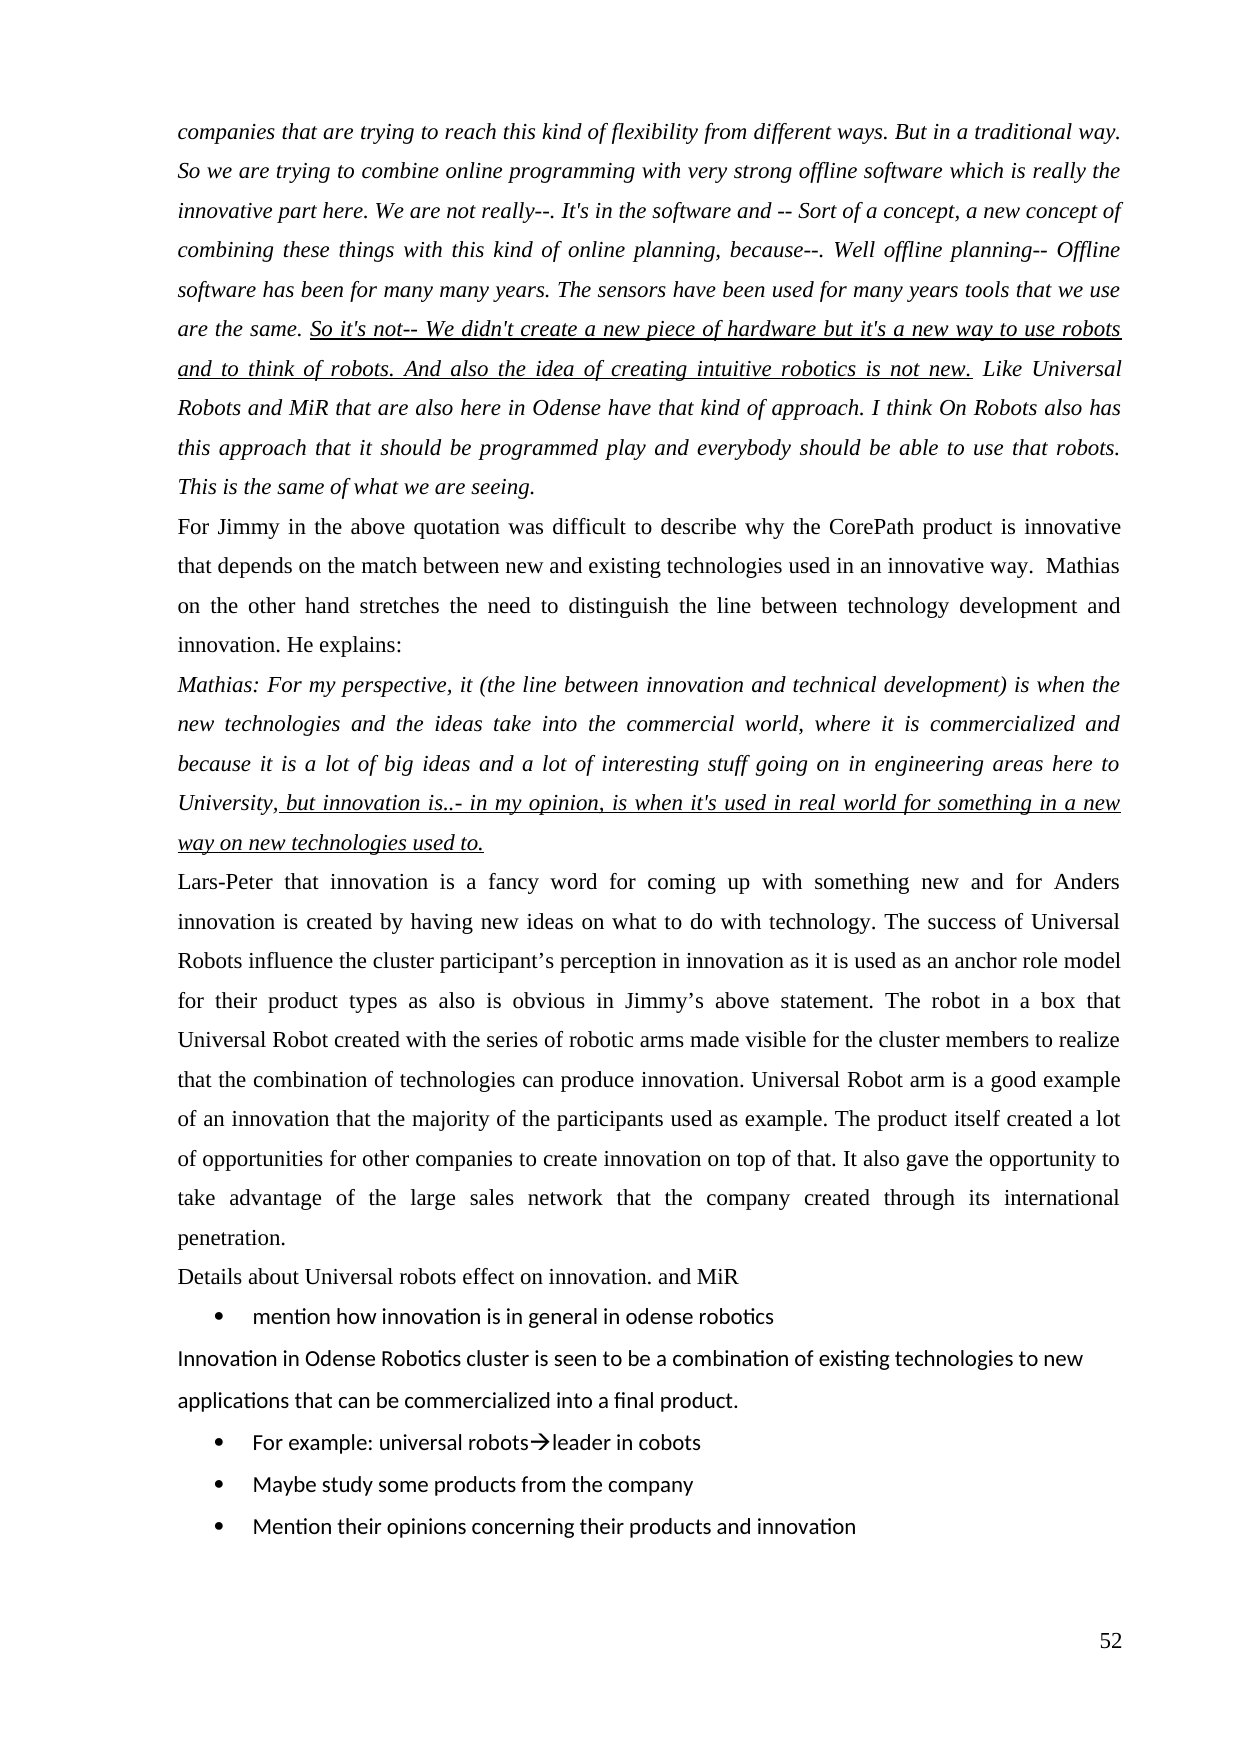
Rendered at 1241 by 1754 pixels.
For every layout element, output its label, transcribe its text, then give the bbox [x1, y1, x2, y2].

list For example: universal robotsleader in cobots [215, 1428, 1122, 1456]
text Innovation in Odense Robotics cluster is seen to be a combination of existing technologies to new applications that can be commercialized into a final product. [177, 1344, 1122, 1414]
text Lars-Peter that innovation is a fancy word for coming up with something new and for Anders innovation is created by having new ideas on what to do with technology. The success of Universal Robots influence the cluster participant’s perception in innovation as it is used as an anchor role model for their product types as also is obvious in Jimmy’s above statement. The robot in a box that Universal Robot created with the series of robotic arms made visible for the cluster members to realize that the combination of technologies can produce innovation. Universal Robot arm is a good example of an innovation that the majority of the participants used as example. The product itself created a lot of opportunities for other companies to create innovation on top of that. It also gave the opportunity to take advantage of the large sales network that the company created through its international penetration. [177, 868, 1122, 1250]
text Details about Universal robots effect on innovation. and MiR [177, 1263, 1122, 1289]
text Mathias: For my perspective, it (the line between innovation and technical development) is when the new technologies and the ideas take into the commercial world, where it is commercialized and because it is a lot of big ideas and a lot of interesting stuff going on in engineering areas here to University, but innovation is..- in my opinion, is when it's used in real world for something in a new way on new technologies used to. [177, 671, 1122, 855]
list mention how innovation is in general in odense robotics [215, 1302, 1122, 1331]
text For Jimmy in the above quotation was difficult to describe why the CorePath product is innovative that depends on the match between new and existing technologies used in an innovative way. Mathias on the other hand stretches the need to distinguish the line between technology development and innovation. He explains: [177, 513, 1122, 658]
list Mention their opinions concerning their products and innovation [215, 1512, 1122, 1540]
list Maybe study some products from the company [215, 1470, 1122, 1498]
